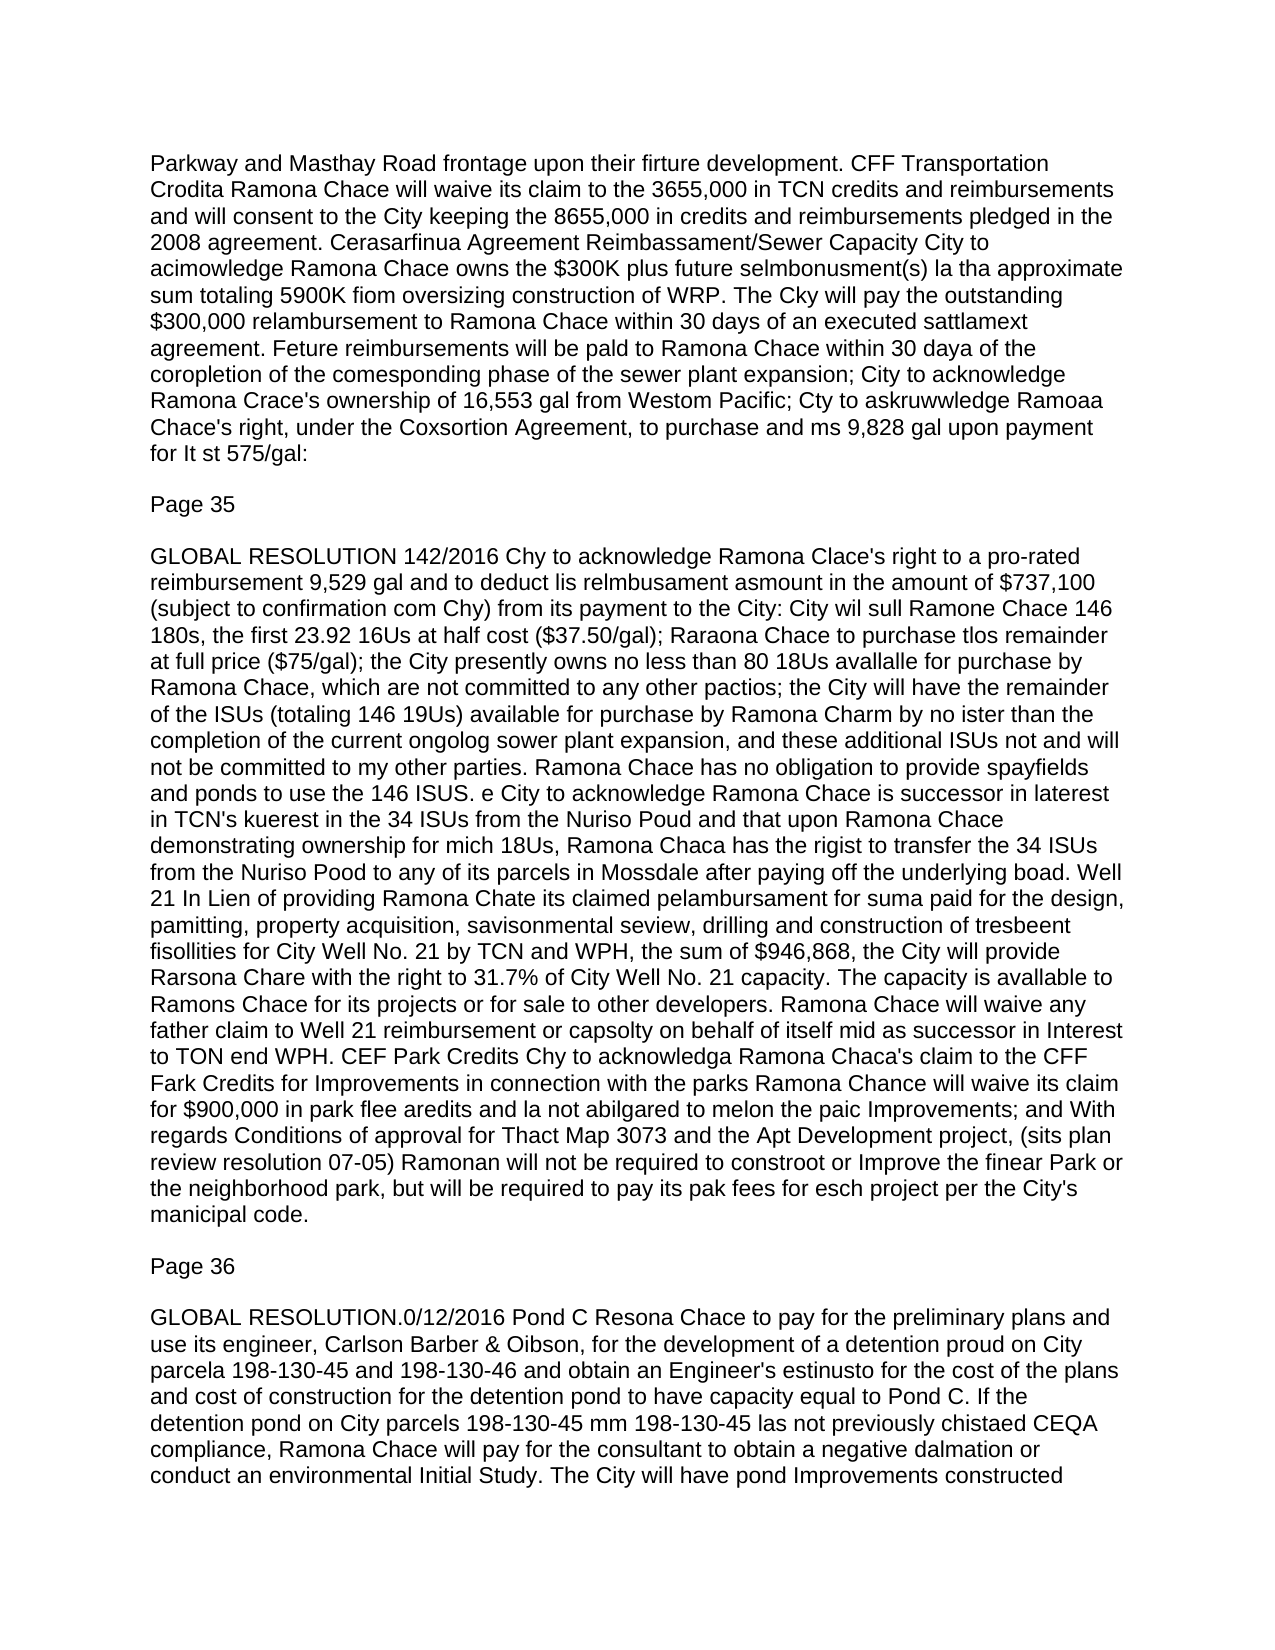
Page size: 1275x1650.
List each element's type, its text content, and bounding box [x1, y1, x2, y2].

text GLOBAL RESOLUTION 142/2016 Chy to acknowledge Ramona Clace's right to a pro-rated reimbursement 9,529 gal and to deduct lis relmbusament asmount in the amount of $737,100 (subject to confirmation com Chy) from its payment to the City: City wil sull Ramone Chace 146 180s, the first 23.92 16Us at half cost ($37.50/gal); Raraona Chace to purchase tlos remainder at full price ($75/gal); the City presently owns no less than 80 18Us avallalle for purchase by Ramona Chace, which are not committed to any other pactios; the City will have the remainder of the ISUs (totaling 146 19Us) available for purchase by Ramona Charm by no ister than the completion of the current ongolog sower plant expansion, and these additional ISUs not and will not be committed to my other parties. Ramona Chace has no obligation to provide spayfields and ponds to use the 146 ISUS. e City to acknowledge Ramona Chace is successor in laterest in TCN's kuerest in the 34 ISUs from the Nuriso Poud and that upon Ramona Chace demonstrating ownership for mich 18Us, Ramona Chaca has the rigist to transfer the 34 ISUs from the Nuriso Pood to any of its parcels in Mossdale after paying off the underlying boad. Well 21 In Lien of providing Ramona Chate its claimed pelambursament for suma paid for the design, pamitting, property acquisition, savisonmental seview, drilling and construction of tresbeent fisollities for City Well No. 21 by TCN and WPH, the sum of $946,868, the City will provide Rarsona Chare with the right to 31.7% of City Well No. 21 capacity. The capacity is avallable to Ramons Chace for its projects or for sale to other developers. Ramona Chace will waive any father claim to Well 21 reimbursement or capsolty on behalf of itself mid as successor in Interest to TON end WPH. CEF Park Credits Chy to acknowledga Ramona Chaca's claim to the CFF Fark Credits for Improvements in connection with the parks Ramona Chance will waive its claim for $900,000 in park flee aredits and la not abilgared to melon the paic Improvements; and With regards Conditions of approval for Thact Map 3073 and the Apt Development project, (sits plan review resolution 07-05) Ramonan will not be required to constroot or Improve the finear Park or the neighborhood park, but will be required to pay its pak fees for esch project per the City's manicipal code. [150, 543, 1125, 1228]
text Page 35 [150, 491, 1125, 518]
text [150, 150, 1125, 466]
text Page 36 [150, 1253, 1125, 1279]
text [150, 1304, 1125, 1489]
